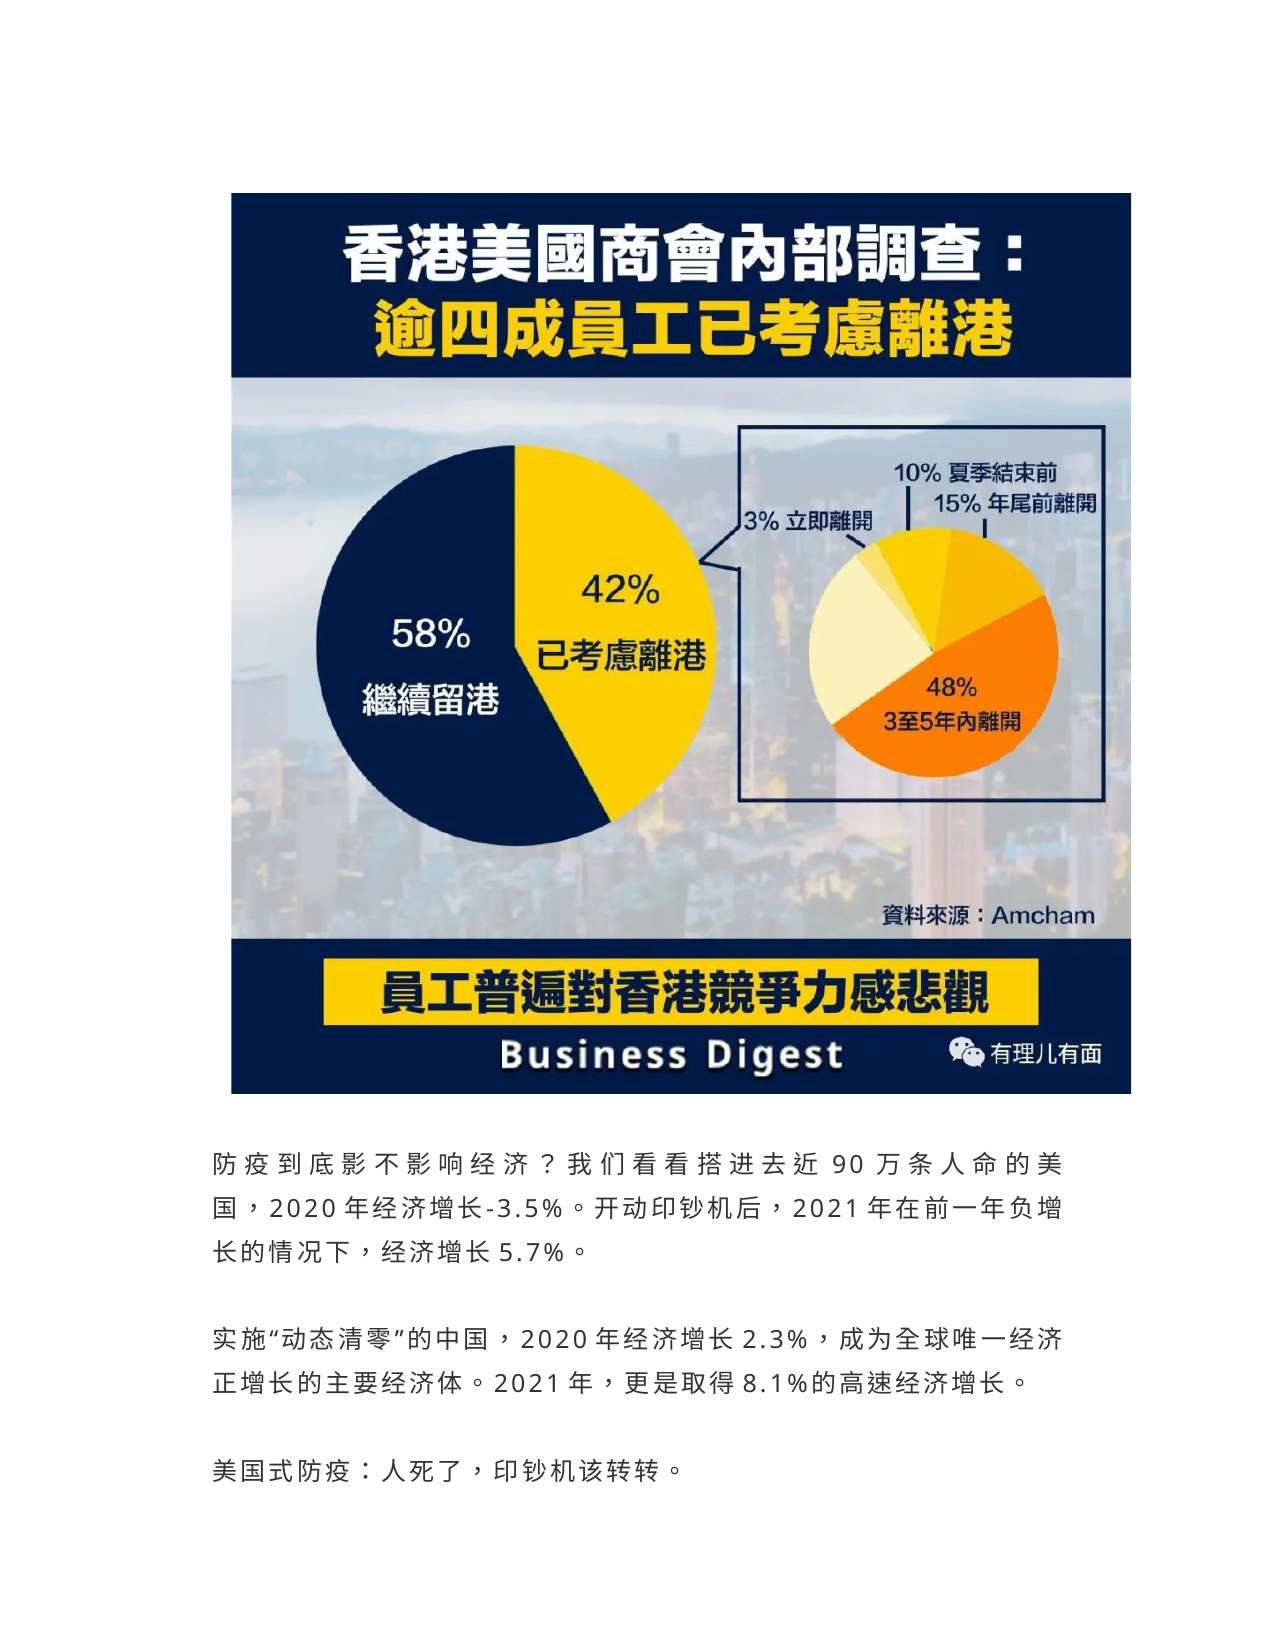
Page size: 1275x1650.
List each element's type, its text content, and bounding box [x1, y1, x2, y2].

text 美国式防疫：人死了，印钞机该转转。 [212, 1444, 1062, 1487]
picture [231, 193, 1132, 1094]
text 防疫到底影不影响经济？我们看看搭进去近90万条人命的美国，2020年经济增长-3.5%。开动印钞机后，2021年在前一年负增长的情况下，经济增长5.7%。 [212, 1137, 1062, 1269]
text 实施“动态清零”的中国，2020年经济增长2.3%，成为全球唯一经济正增长的主要经济体。2021年，更是取得8.1%的高速经济增长。 [212, 1312, 1062, 1400]
